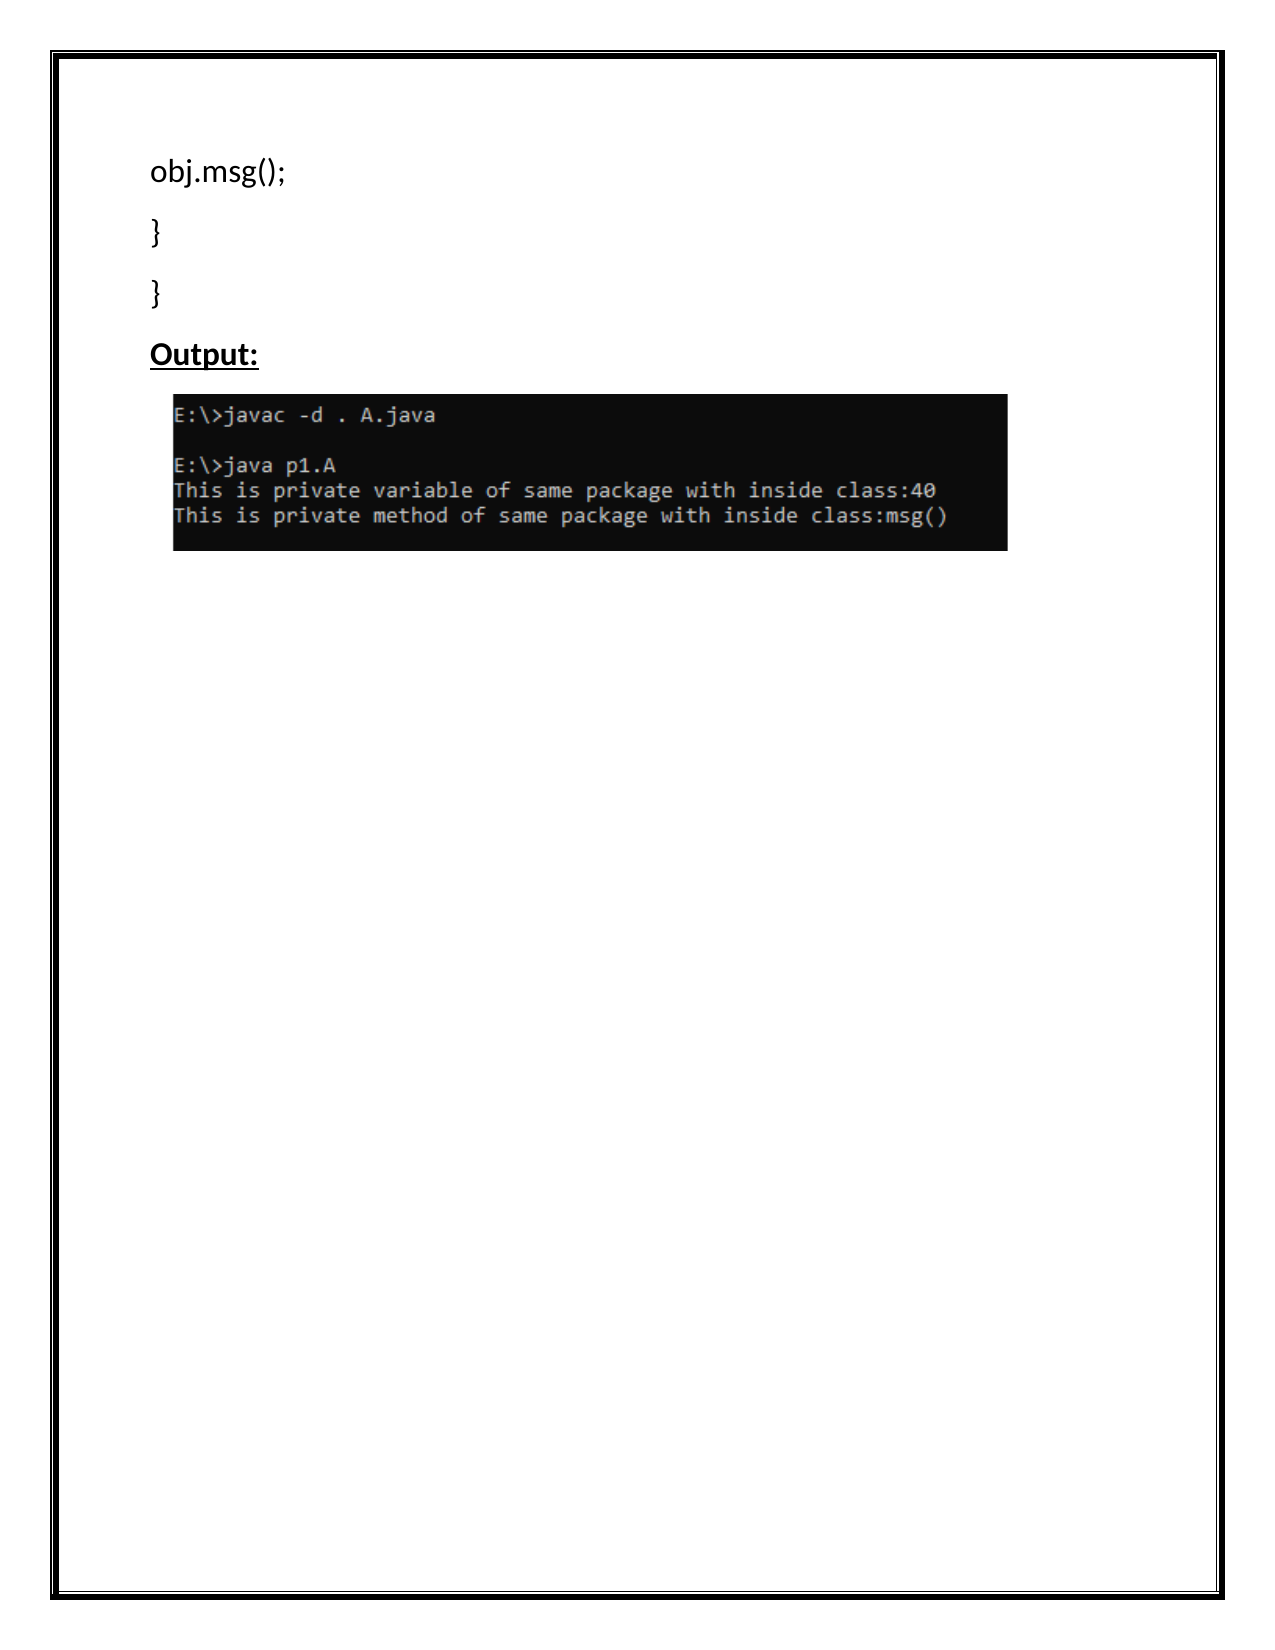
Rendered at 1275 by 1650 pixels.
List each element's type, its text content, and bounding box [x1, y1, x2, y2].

text obj.msg(); [150, 150, 1125, 191]
text } [150, 211, 1125, 252]
picture [150, 394, 1008, 551]
text Output: [150, 333, 1125, 374]
text } [150, 272, 1125, 313]
